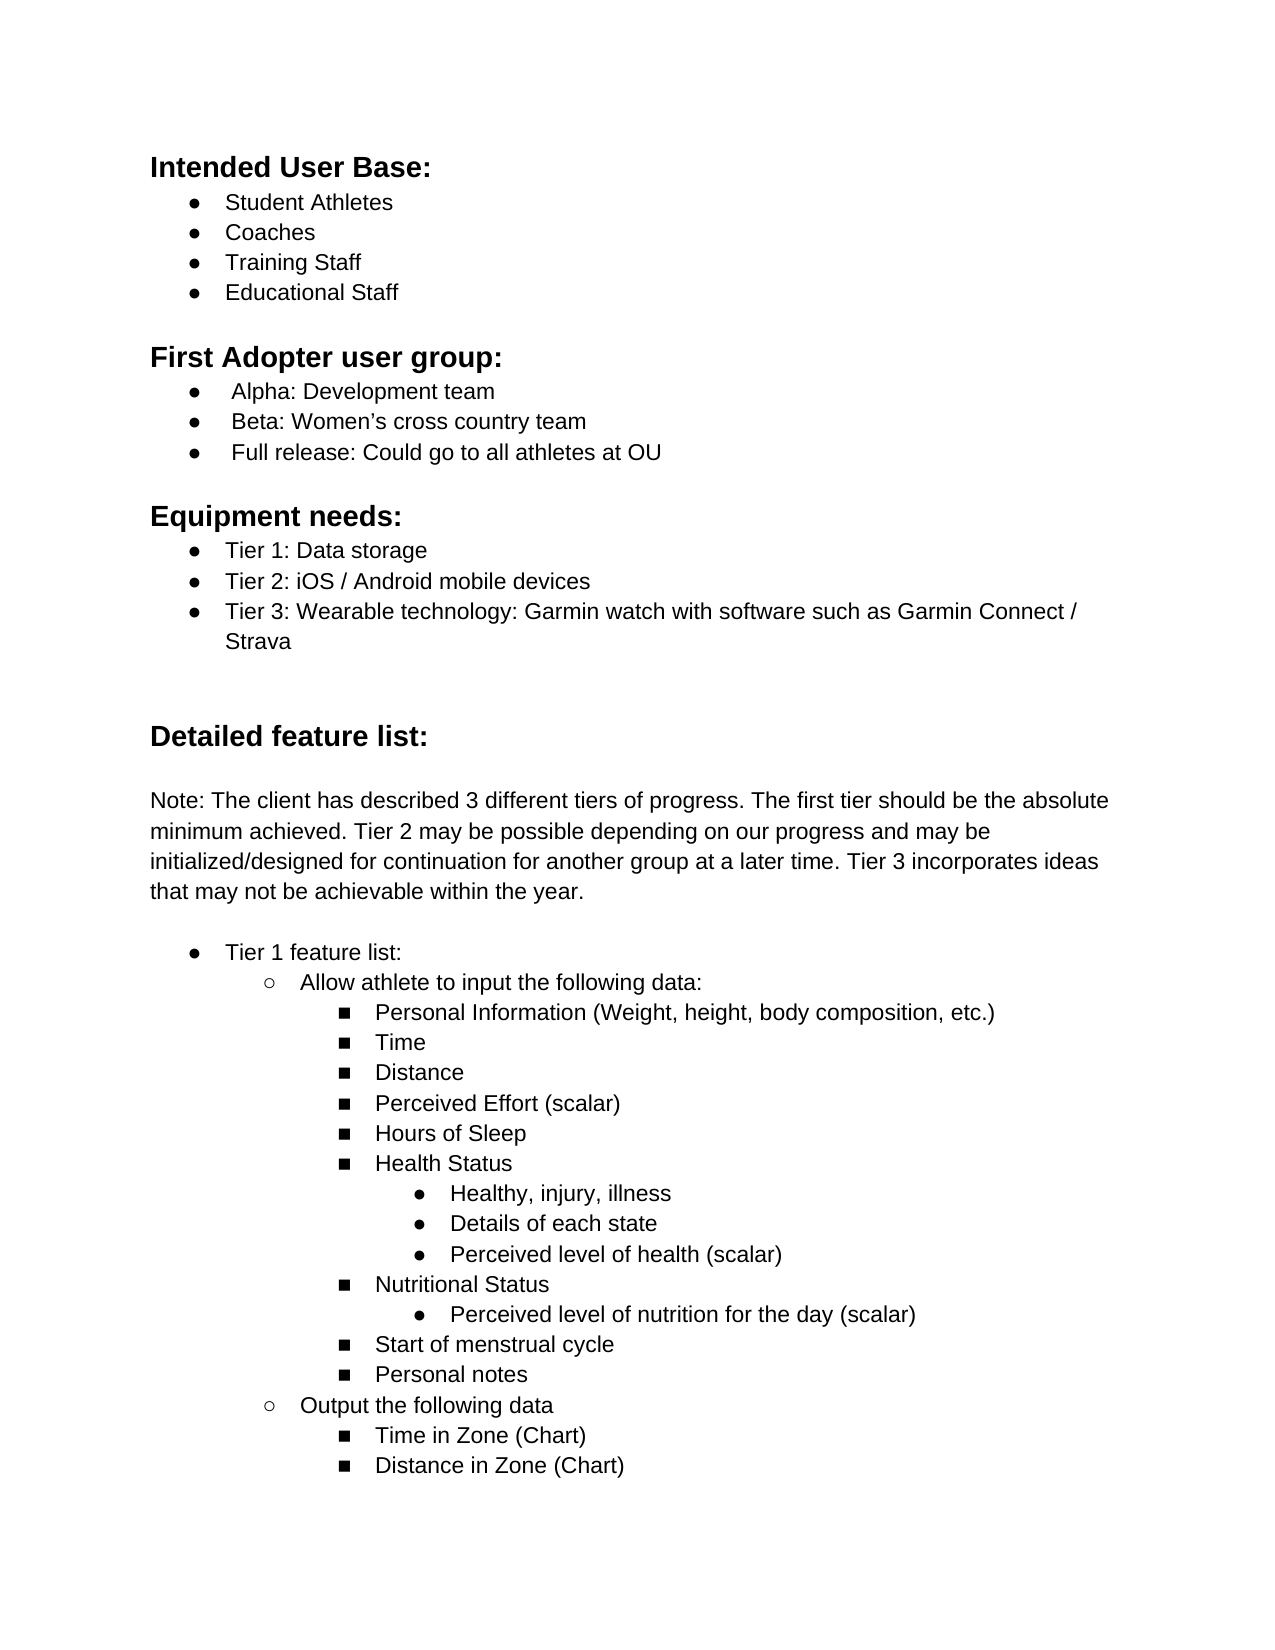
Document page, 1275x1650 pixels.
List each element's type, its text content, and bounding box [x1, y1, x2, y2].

list Allow athlete to input the following data: [262, 969, 1125, 995]
list Educational Staff [187, 279, 1125, 306]
list Time [337, 1029, 1125, 1056]
list Tier 1: Data storage [187, 537, 1125, 564]
text Detailed feature list: [150, 719, 1125, 752]
list Full release: Could go to all athletes at OU [187, 438, 1125, 465]
list Personal notes [337, 1361, 1125, 1388]
list Tier 2: iOS / Android mobile devices [187, 568, 1125, 594]
list Student Athletes [187, 188, 1125, 215]
list Beta: Women’s cross country team [187, 408, 1125, 435]
list Perceived Effort (scalar) [337, 1089, 1125, 1116]
text Intended User Base: [150, 150, 1125, 183]
list Distance in Zone (Chart) [337, 1452, 1125, 1478]
list Coaches [187, 219, 1125, 245]
list Details of each state [412, 1210, 1125, 1237]
list Tier 3: Wearable technology: Garmin watch with software such as Garmin Connect / Strava [187, 598, 1125, 654]
list Distance [337, 1059, 1125, 1086]
list Personal Information (Weight, height, body composition, etc.) [337, 999, 1125, 1025]
list Hours of Sleep [337, 1120, 1125, 1146]
text First Adopter user group: [150, 339, 1125, 373]
list Health Status [337, 1150, 1125, 1176]
list Nutritional Status [337, 1271, 1125, 1297]
list Perceived level of nutrition for the day (scalar) [412, 1301, 1125, 1327]
list Training Staff [187, 249, 1125, 275]
list Output the following data [262, 1392, 1125, 1418]
list Time in Zone (Chart) [337, 1422, 1125, 1448]
list Start of menstrual cycle [337, 1331, 1125, 1358]
list Perceived level of health (scalar) [412, 1241, 1125, 1267]
list Alpha: Development team [187, 378, 1125, 404]
list Healthy, injury, illness [412, 1180, 1125, 1207]
text Equipment needs: [150, 499, 1125, 532]
list Tier 1 feature list: [187, 938, 1125, 965]
text Note: The client has described 3 different tiers of progress. The first tier should be the absolute minimum achieved. Tier 2 may be possible depending on our progress and may be initialized/designed for continuation for another group at a later time. Tier 3 incorporates ideas that may not be achievable within the year. [150, 787, 1125, 904]
